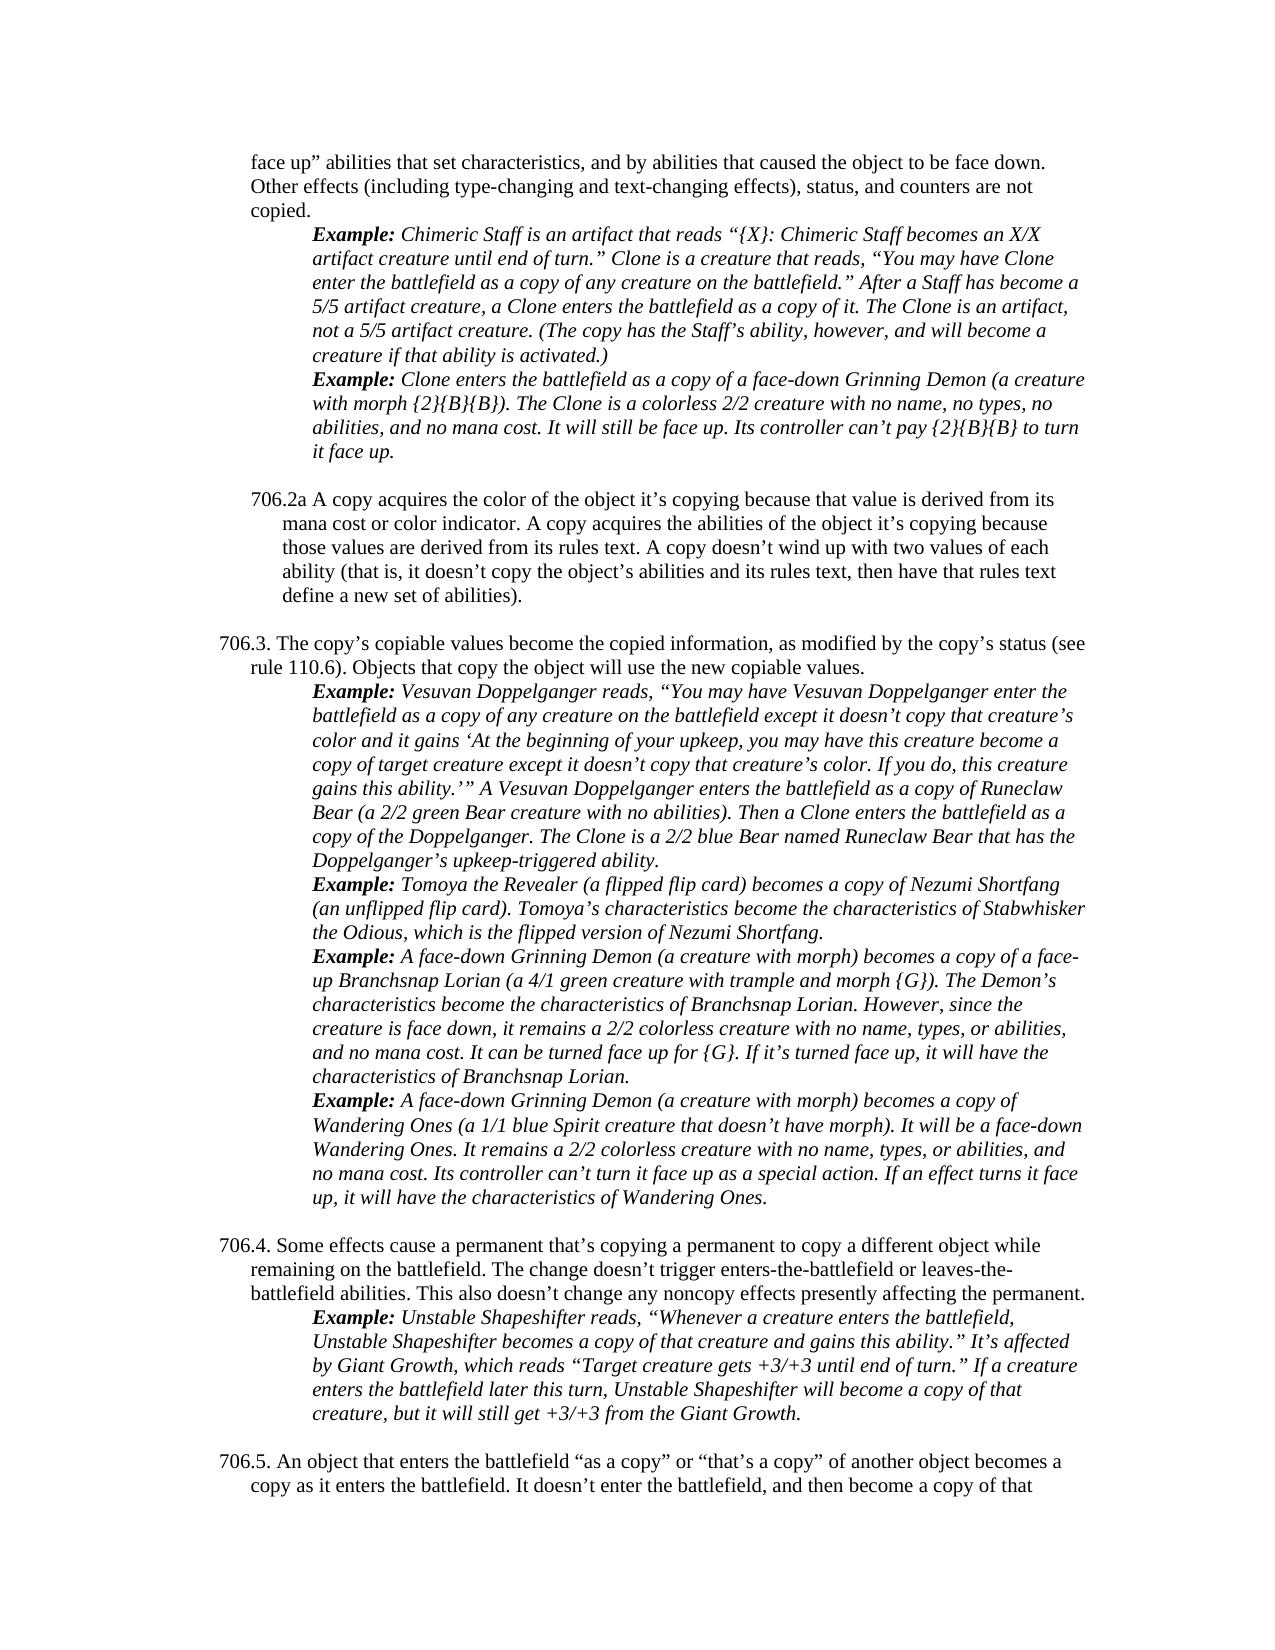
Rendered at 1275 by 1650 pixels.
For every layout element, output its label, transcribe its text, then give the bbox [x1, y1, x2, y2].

text Example: A face-down Grinning Demon (a creature with morph) becomes a copy of Wandering Ones (a 1/1 blue Spirit creature that doesn’t have morph). It will be a face-down Wandering Ones. It remains a 2/2 colorless creature with no name, types, or abilities, and no mana cost. Its controller can’t turn it face up as a special action. If an effect turns it face up, it will have the characteristics of Wandering Ones. [312, 1088, 1087, 1209]
text Example: A face-down Grinning Demon (a creature with morph) becomes a copy of a face-up Branchsnap Lorian (a 4/1 green creature with trample and morph {G}). The Demon’s characteristics become the characteristics of Branchsnap Lorian. However, since the creature is face down, it remains a 2/2 colorless creature with no name, types, or abilities, and no mana cost. It can be turned face up for {G}. If it’s turned face up, it will have the characteristics of Branchsnap Lorian. [312, 944, 1087, 1088]
text Example: Tomoya the Revealer (a flipped flip card) becomes a copy of Nezumi Shortfang (an unflipped flip card). Tomoya’s characteristics become the characteristics of Stabwhisker the Odious, which is the flipped version of Nezumi Shortfang. [312, 872, 1087, 944]
text Example: Chimeric Staff is an artifact that reads “{X}: Chimeric Staff becomes an X/X artifact creature until end of turn.” Clone is a creature that reads, “You may have Clone enter the battlefield as a copy of any creature on the battlefield.” After a Staff has become a 5/5 artifact creature, a Clone enters the battlefield as a copy of it. The Clone is an artifact, not a 5/5 artifact creature. (The copy has the Staff’s ability, however, and will become a creature if that ability is activated.) [312, 222, 1087, 367]
text Example: Vesuvan Doppelganger reads, “You may have Vesuvan Doppelganger enter the battlefield as a copy of any creature on the battlefield except it doesn’t copy that creature’s color and it gains ‘At the beginning of your upkeep, you may have this creature become a copy of target creature except it doesn’t copy that creature’s color. If you do, this creature gains this ability.’” A Vesuvan Doppelganger enters the battlefield as a copy of Runeclaw Bear (a 2/2 green Bear creature with no abilities). Then a Clone enters the battlefield as a copy of the Doppelganger. The Clone is a 2/2 blue Bear named Runeclaw Bear that has the Doppelganger’s upkeep-triggered ability. [312, 679, 1087, 872]
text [219, 1449, 1087, 1497]
text Example: Unstable Shapeshifter reads, “Whenever a creature enters the battlefield, Unstable Shapeshifter becomes a copy of that creature and gains this ability.” It’s affected by Giant Growth, which reads “Target creature gets +3/+3 until end of turn.” If a creature enters the battlefield later this turn, Unstable Shapeshifter will become a copy of that creature, but it will still get +3/+3 from the Giant Growth. [312, 1305, 1087, 1425]
text Example: Clone enters the battlefield as a copy of a face-down Grinning Demon (a creature with morph {2}{B}{B}). The Clone is a colorless 2/2 creature with no name, no types, no abilities, and no mana cost. It will still be face up. Its controller can’t pay {2}{B}{B} to turn it face up. [312, 367, 1087, 463]
text 706.3. The copy’s copiable values become the copied information, as modified by the copy’s status (see rule 110.6). Objects that copy the object will use the new copiable values. [219, 631, 1087, 679]
text 706.2a A copy acquires the color of the object it’s copying because that value is derived from its mana cost or color indicator. A copy acquires the abilities of the object it’s copying because those values are derived from its rules text. A copy doesn’t wind up with two values of each ability (that is, it doesn’t copy the object’s abilities and its rules text, then have that rules text define a new set of abilities). [251, 487, 1087, 607]
text 706.4. Some effects cause a permanent that’s copying a permanent to copy a different object while remaining on the battlefield. The change doesn’t trigger enters-the-battlefield or leaves-the-battlefield abilities. This also doesn’t change any noncopy effects presently affecting the permanent. [219, 1233, 1087, 1305]
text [219, 150, 1087, 222]
